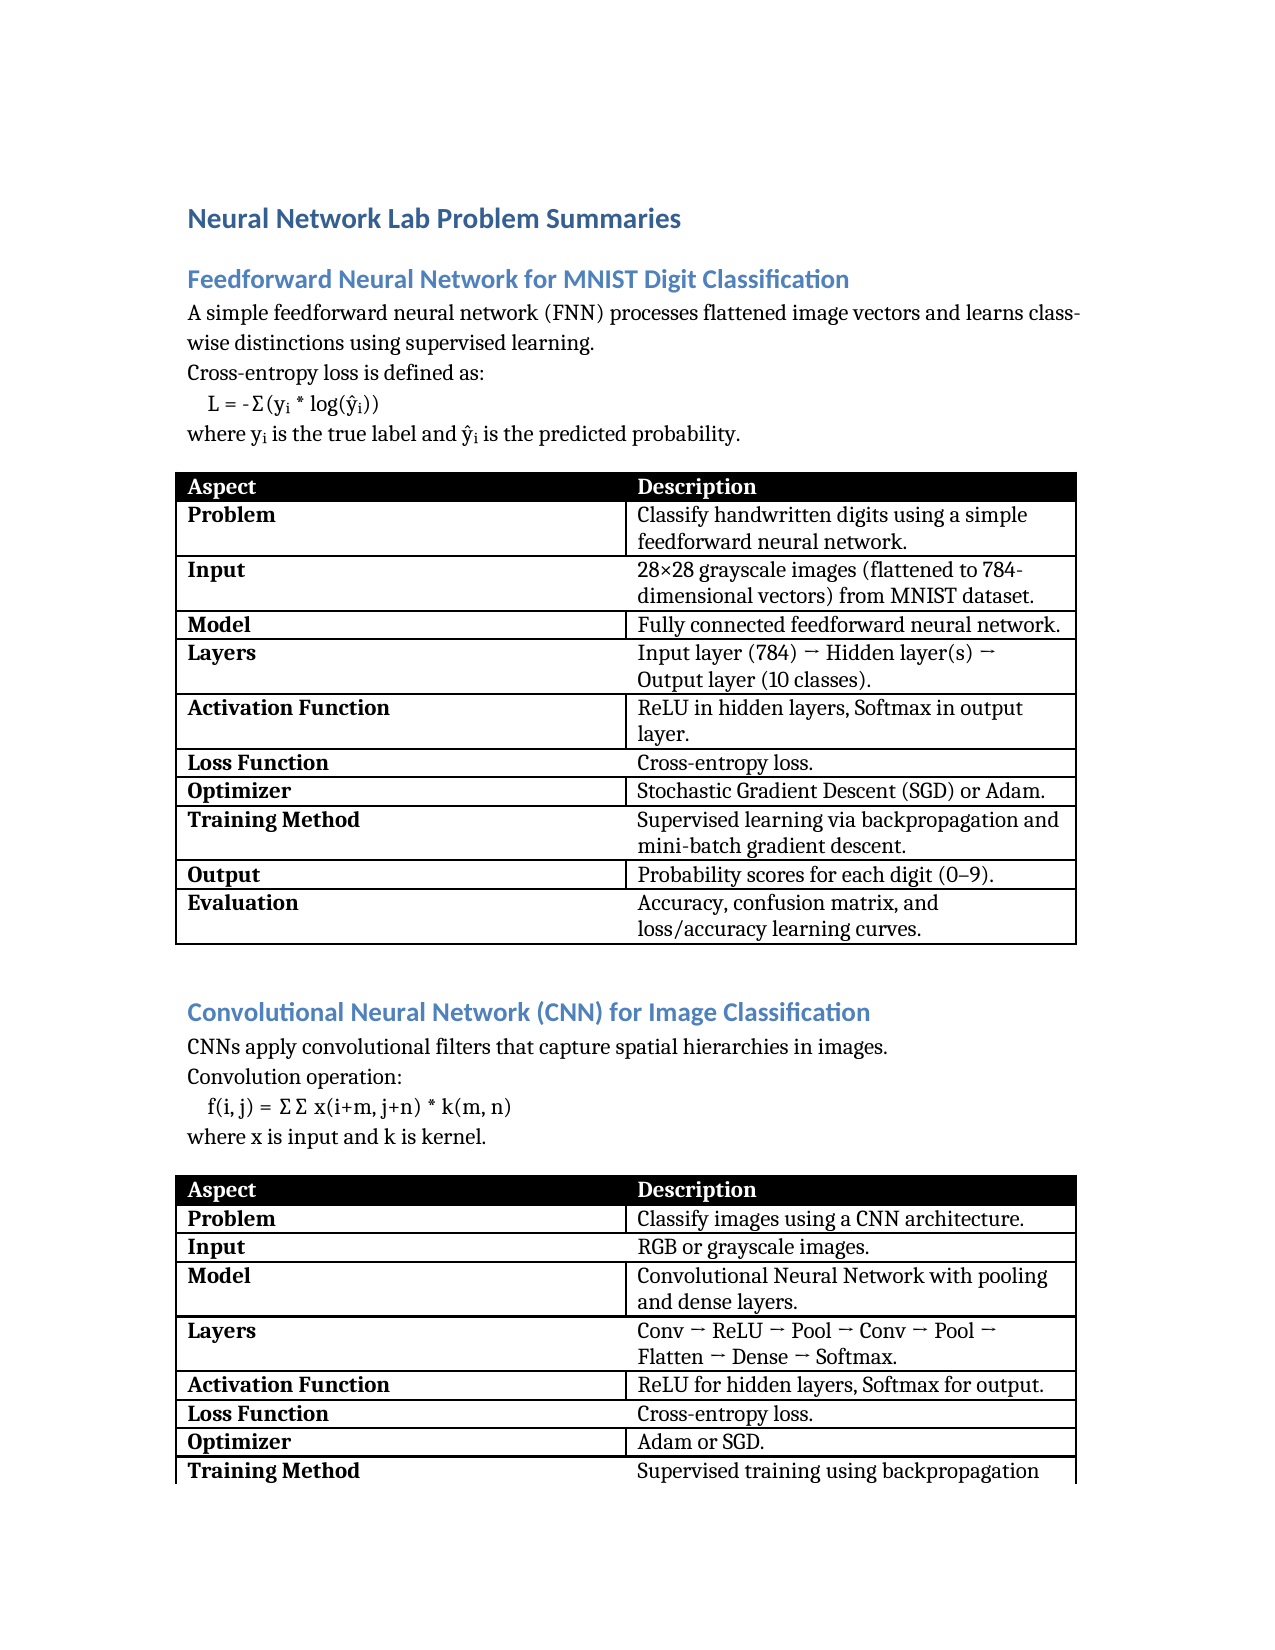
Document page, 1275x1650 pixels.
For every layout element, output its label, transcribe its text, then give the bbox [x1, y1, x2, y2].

table_cell Evaluation [177, 890, 626, 942]
table_cell Problem [177, 502, 625, 555]
table_cell Optimizer [177, 778, 625, 804]
text CNNs apply convolutional filters that capture spatial hierarchies in images. Convolution operation: f(i, j) = ∑∑ x(i+m, j+n) * k(m, n) where x is input and k is kernel. [187, 1033, 1087, 1151]
text A simple feedforward neural network (FNN) processes flattened image vectors and learns class-wise distinctions using supervised learning. Cross-entropy loss is defined as: L = -∑(yᵢ * log(ŷᵢ)) where yᵢ is the true label and ŷᵢ is the predicted probability. [187, 300, 1087, 447]
table_cell Cross-entropy loss. [626, 750, 1075, 776]
table_cell Problem [177, 1206, 625, 1232]
table_cell ReLU for hidden layers, Softmax for output. [627, 1372, 1075, 1398]
table_cell Cross-entropy loss. [626, 1401, 1075, 1427]
table_cell Adam or SGD. [627, 1429, 1075, 1455]
table_cell Input [177, 1234, 626, 1261]
table_cell Probability scores for each digit (0–9). [627, 861, 1075, 888]
subtitle Convolutional Neural Network (CNN) for Image Classification [187, 996, 1087, 1029]
table_cell Layers [177, 1318, 626, 1370]
table_cell Activation Function [177, 695, 625, 748]
table_cell Model [177, 1263, 625, 1315]
table_cell Classify images using a CNN architecture. [627, 1206, 1075, 1232]
subtitle Feedforward Neural Network for MNIST Digit Classification [187, 262, 1087, 295]
table_header Aspect [177, 1177, 626, 1204]
table_cell Input [177, 557, 626, 609]
table_header Aspect [177, 474, 626, 500]
table_cell Activation Function [177, 1372, 625, 1398]
subtitle Neural Network Lab Problem Summaries [187, 200, 1087, 236]
table_cell Training Method [177, 807, 626, 859]
table_cell Classify handwritten digits using a simple feedforward neural network. [627, 502, 1075, 555]
table_cell Fully connected feedforward neural network. [627, 612, 1075, 638]
table_cell ReLU in hidden layers, Softmax in output layer. [627, 695, 1075, 748]
table_cell Layers [177, 640, 626, 693]
table_cell Output [177, 861, 625, 888]
table_cell Supervised learning via backpropagation and mini-batch gradient descent. [626, 807, 1075, 859]
table_cell Stochastic Gradient Descent (SGD) or Adam. [627, 778, 1075, 804]
table_cell Convolutional Neural Network with pooling and dense layers. [627, 1263, 1075, 1315]
table_header Description [626, 1177, 1075, 1204]
table_cell Optimizer [177, 1429, 625, 1455]
table_cell 28×28 grayscale images (flattened to 784-dimensional vectors) from MNIST dataset. [626, 557, 1075, 609]
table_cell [626, 1458, 1075, 1484]
table_cell Model [177, 612, 625, 638]
table_cell Accuracy, confusion matrix, and loss/accuracy learning curves. [626, 890, 1075, 942]
table_cell Training Method [177, 1458, 626, 1484]
table_cell RGB or grayscale images. [626, 1234, 1075, 1261]
table_cell Loss Function [177, 750, 626, 776]
table_cell Conv → ReLU → Pool → Conv → Pool → Flatten → Dense → Softmax. [626, 1318, 1075, 1370]
table_cell Input layer (784) → Hidden layer(s) → Output layer (10 classes). [626, 640, 1075, 693]
table_header Description [626, 474, 1075, 500]
table_cell Loss Function [177, 1401, 626, 1427]
